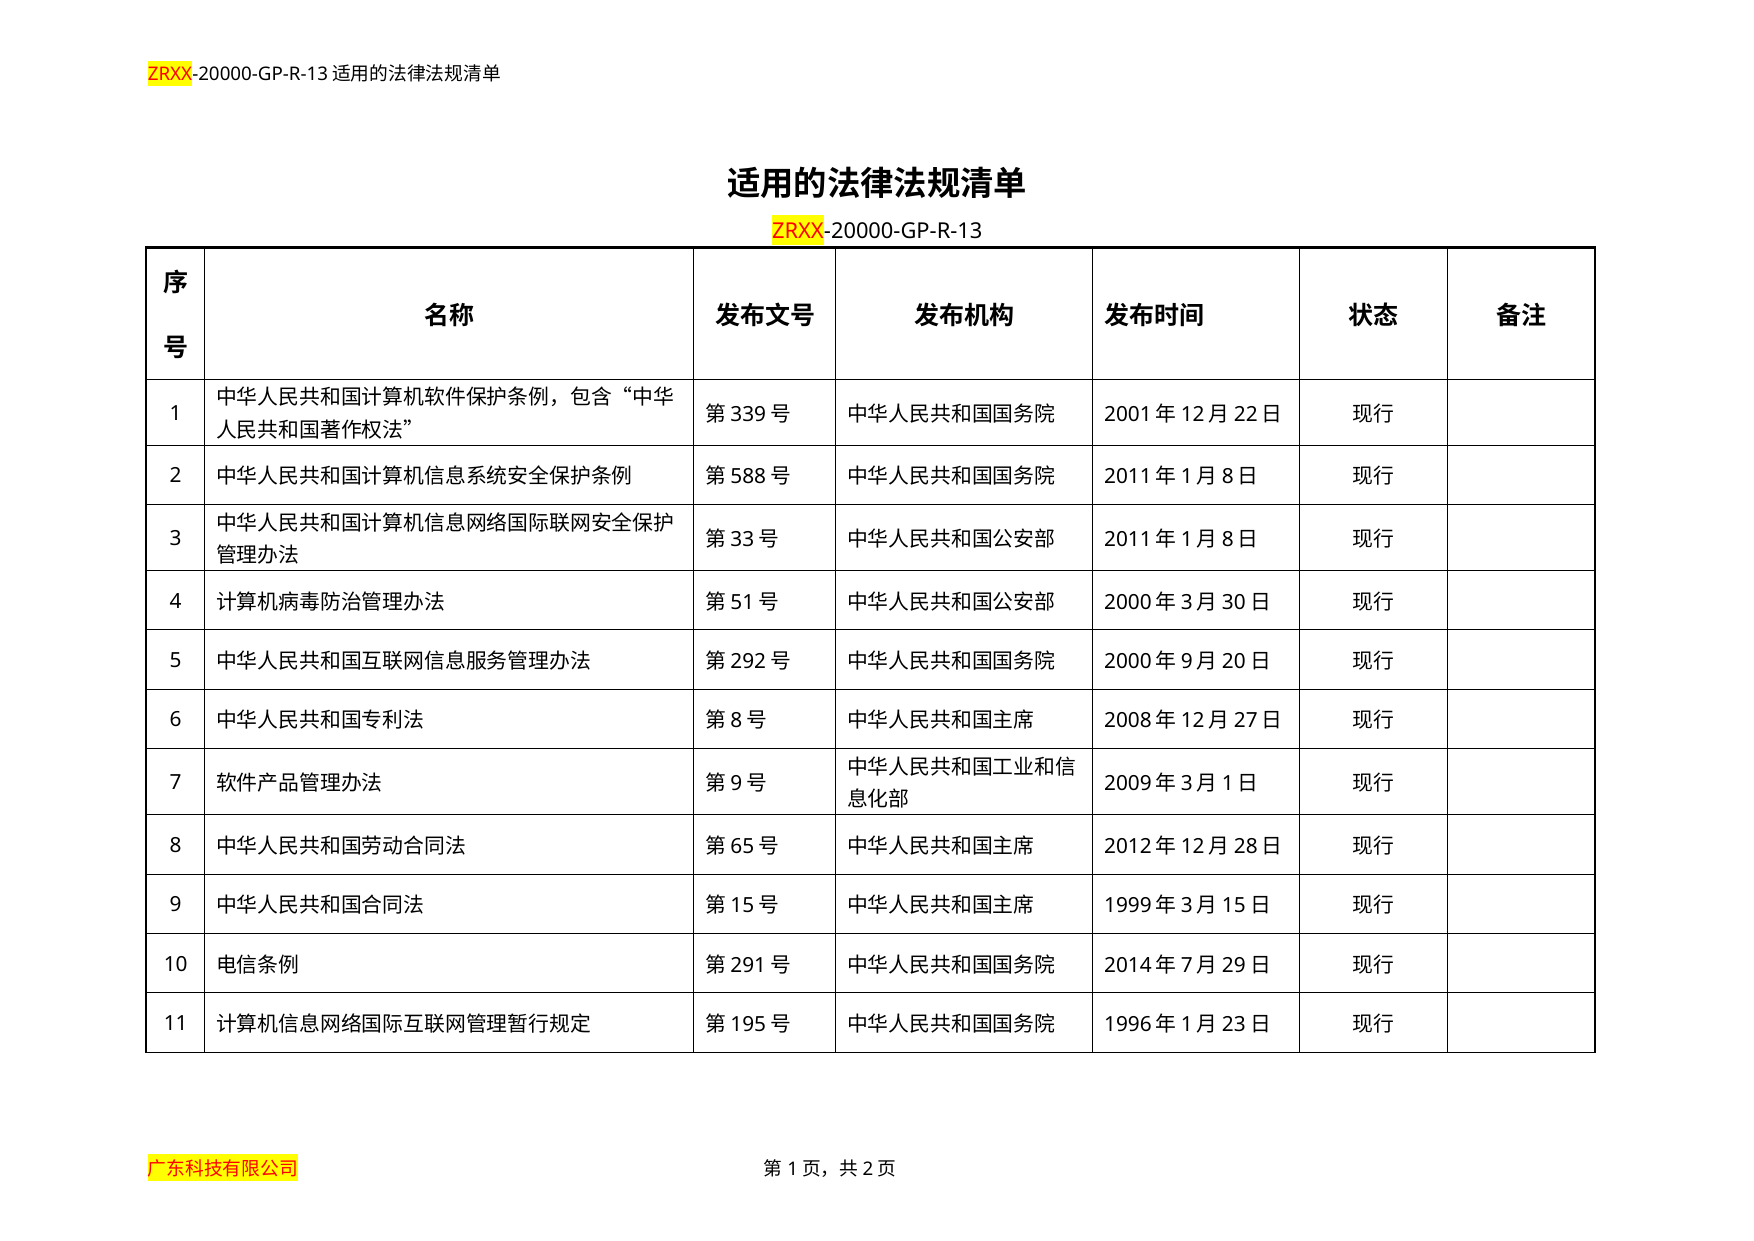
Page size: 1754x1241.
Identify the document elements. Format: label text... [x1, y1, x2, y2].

table_cell [1448, 690, 1594, 748]
table_cell 第9号 [694, 749, 835, 814]
table_cell 现行 [1300, 993, 1447, 1052]
table_cell 现行 [1300, 934, 1447, 992]
table_cell 2011年1月8日 [1093, 446, 1299, 504]
table_cell 10 [147, 934, 204, 992]
table_cell 2000年9月20日 [1093, 630, 1299, 689]
table_cell 现行 [1300, 380, 1447, 444]
table_cell 现行 [1300, 815, 1447, 873]
table_cell [1448, 875, 1594, 933]
table_cell 11 [147, 993, 204, 1052]
table_header 序号 [147, 249, 204, 378]
table_cell 第195号 [694, 993, 835, 1052]
table_cell 第292号 [694, 630, 835, 689]
table_cell 2011年1月8日 [1093, 505, 1299, 570]
table_cell 8 [147, 815, 204, 873]
table_cell 计算机信息网络国际互联网管理暂行规定 [205, 993, 693, 1052]
table_cell 中华人民共和国主席 [836, 875, 1092, 933]
table_cell 第588号 [694, 446, 835, 504]
table_cell 现行 [1300, 446, 1447, 504]
table_cell 中华人民共和国劳动合同法 [205, 815, 693, 873]
table_header 发布文号 [694, 249, 835, 378]
table_cell [1448, 934, 1594, 992]
table_cell 第51号 [694, 571, 835, 629]
table_cell 第65号 [694, 815, 835, 873]
table_cell 中华人民共和国国务院 [836, 446, 1092, 504]
table_cell 中华人民共和国国务院 [836, 630, 1092, 689]
table_cell 1 [147, 380, 204, 444]
text ZRXX-20000-GP-R-13 [148, 214, 1606, 246]
table_cell 5 [147, 630, 204, 689]
table_cell 现行 [1300, 749, 1447, 814]
table_cell 电信条例 [205, 934, 693, 992]
table_cell [1448, 993, 1594, 1052]
table_cell 中华人民共和国计算机信息网络国际联网安全保护管理办法 [205, 505, 693, 570]
table_cell 4 [147, 571, 204, 629]
table_cell [1448, 380, 1594, 444]
table_cell 2014年7月29日 [1093, 934, 1299, 992]
table_cell 2 [147, 446, 204, 504]
table_header 名称 [205, 249, 693, 378]
table_cell 第339号 [694, 380, 835, 444]
table_cell 7 [147, 749, 204, 814]
table_cell 现行 [1300, 505, 1447, 570]
table_cell [1448, 571, 1594, 629]
table_cell 第33号 [694, 505, 835, 570]
table_cell 中华人民共和国主席 [836, 815, 1092, 873]
table_header 状态 [1300, 249, 1447, 378]
table_cell 2008年12月27日 [1093, 690, 1299, 748]
text 适用的法律法规清单 [148, 149, 1606, 214]
table_cell 中华人民共和国国务院 [836, 934, 1092, 992]
table_cell 中华人民共和国互联网信息服务管理办法 [205, 630, 693, 689]
table_cell 中华人民共和国计算机软件保护条例，包含“中华人民共和国著作权法” [205, 380, 693, 444]
table_cell 现行 [1300, 630, 1447, 689]
table_cell 2000年3月30日 [1093, 571, 1299, 629]
table_cell 中华人民共和国工业和信息化部 [836, 749, 1092, 814]
table_cell 软件产品管理办法 [205, 749, 693, 814]
table_cell 中华人民共和国公安部 [836, 571, 1092, 629]
table_cell 中华人民共和国主席 [836, 690, 1092, 748]
table_cell [1448, 749, 1594, 814]
table_cell 中华人民共和国公安部 [836, 505, 1092, 570]
table_cell 计算机病毒防治管理办法 [205, 571, 693, 629]
table_cell [1448, 446, 1594, 504]
table_cell 6 [147, 690, 204, 748]
table_cell 中华人民共和国专利法 [205, 690, 693, 748]
table_header 发布机构 [836, 249, 1092, 378]
table_cell 第291号 [694, 934, 835, 992]
table_cell [1448, 630, 1594, 689]
table_cell 中华人民共和国国务院 [836, 380, 1092, 444]
table_header 备注 [1448, 249, 1594, 378]
table_cell 9 [147, 875, 204, 933]
table_cell 1996年1月23日 [1093, 993, 1299, 1052]
table_cell 3 [147, 505, 204, 570]
table_cell 现行 [1300, 690, 1447, 748]
table_cell 中华人民共和国计算机信息系统安全保护条例 [205, 446, 693, 504]
table_cell 中华人民共和国国务院 [836, 993, 1092, 1052]
table_cell 第8号 [694, 690, 835, 748]
table_cell 中华人民共和国合同法 [205, 875, 693, 933]
table_cell 1999年3月15日 [1093, 875, 1299, 933]
table_cell 2012年12月28日 [1093, 815, 1299, 873]
table_cell 第15号 [694, 875, 835, 933]
table_header 发布时间 [1093, 249, 1299, 378]
table_cell 现行 [1300, 875, 1447, 933]
table_cell [1448, 815, 1594, 873]
table_cell 2001年12月22日 [1093, 380, 1299, 444]
table_cell 2009年3月1日 [1093, 749, 1299, 814]
table_cell [1448, 505, 1594, 570]
table_cell 现行 [1300, 571, 1447, 629]
